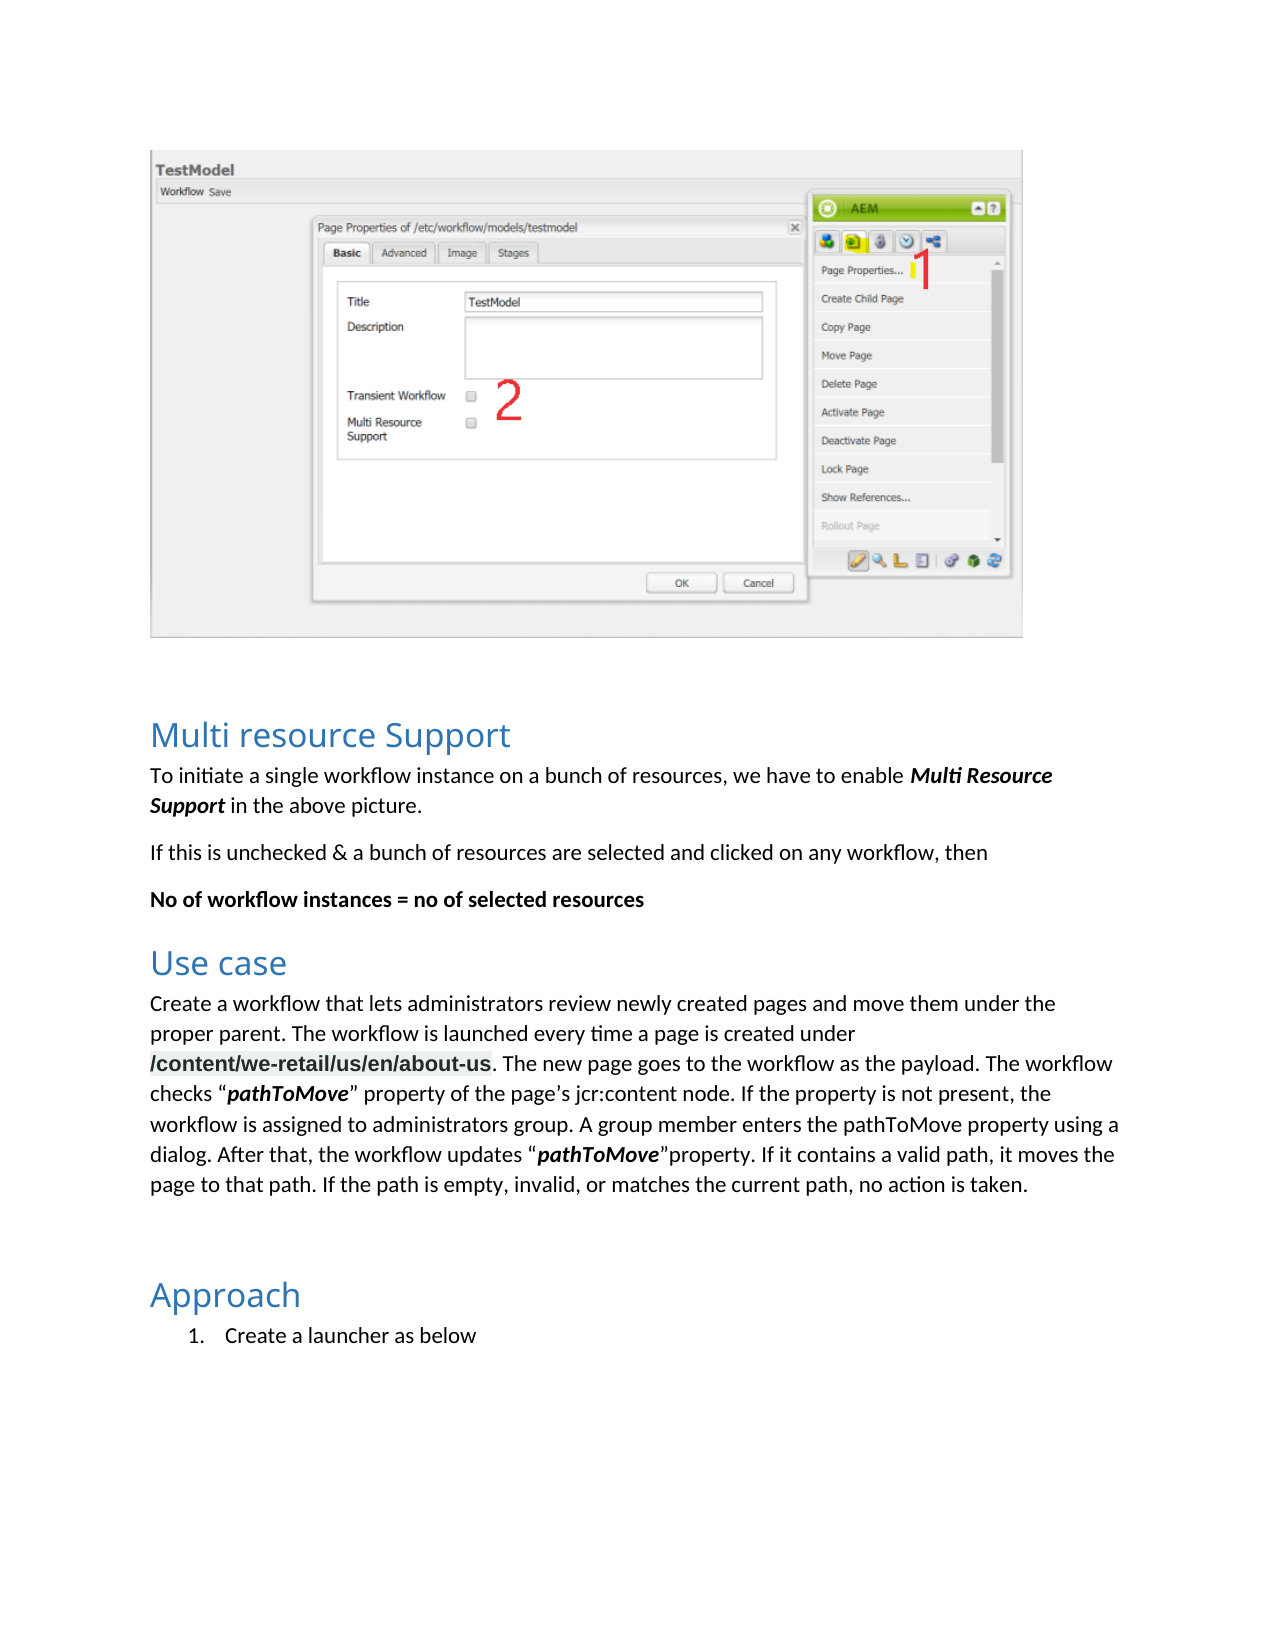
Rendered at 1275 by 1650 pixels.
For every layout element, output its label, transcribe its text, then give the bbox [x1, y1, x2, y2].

subtitle Approach [150, 1272, 1125, 1318]
subtitle Use case [150, 940, 1125, 985]
text Create a workflow that lets administrators review newly created pages and move them under the proper parent. The workflow is launched every time a page is created under /content/we-retail/us/en/about-us. The new page goes to the workflow as the payload. The workflow checks “pathToMove” property of the page’s jcr:content node. If the property is not present, the workflow is assigned to administrators group. A group member enters the pathToMove property using a dialog. After that, the workflow updates “pathToMove”property. If it contains a valid path, it moves the page to that path. If the path is empty, invalid, or matches the current path, no action is taken. [150, 989, 1125, 1198]
text To initiate a single workflow instance on a bunch of resources, we have to enable Multi Resource Support in the above picture. [150, 761, 1125, 819]
list Create a launcher as below [187, 1321, 1125, 1349]
text If this is unchecked & a bunch of resources are selected and clicked on any workflow, then [150, 838, 1125, 866]
text No of workflow instances = no of selected resources [150, 885, 1125, 913]
subtitle Multi resource Support [150, 712, 1125, 757]
picture [150, 150, 1023, 638]
